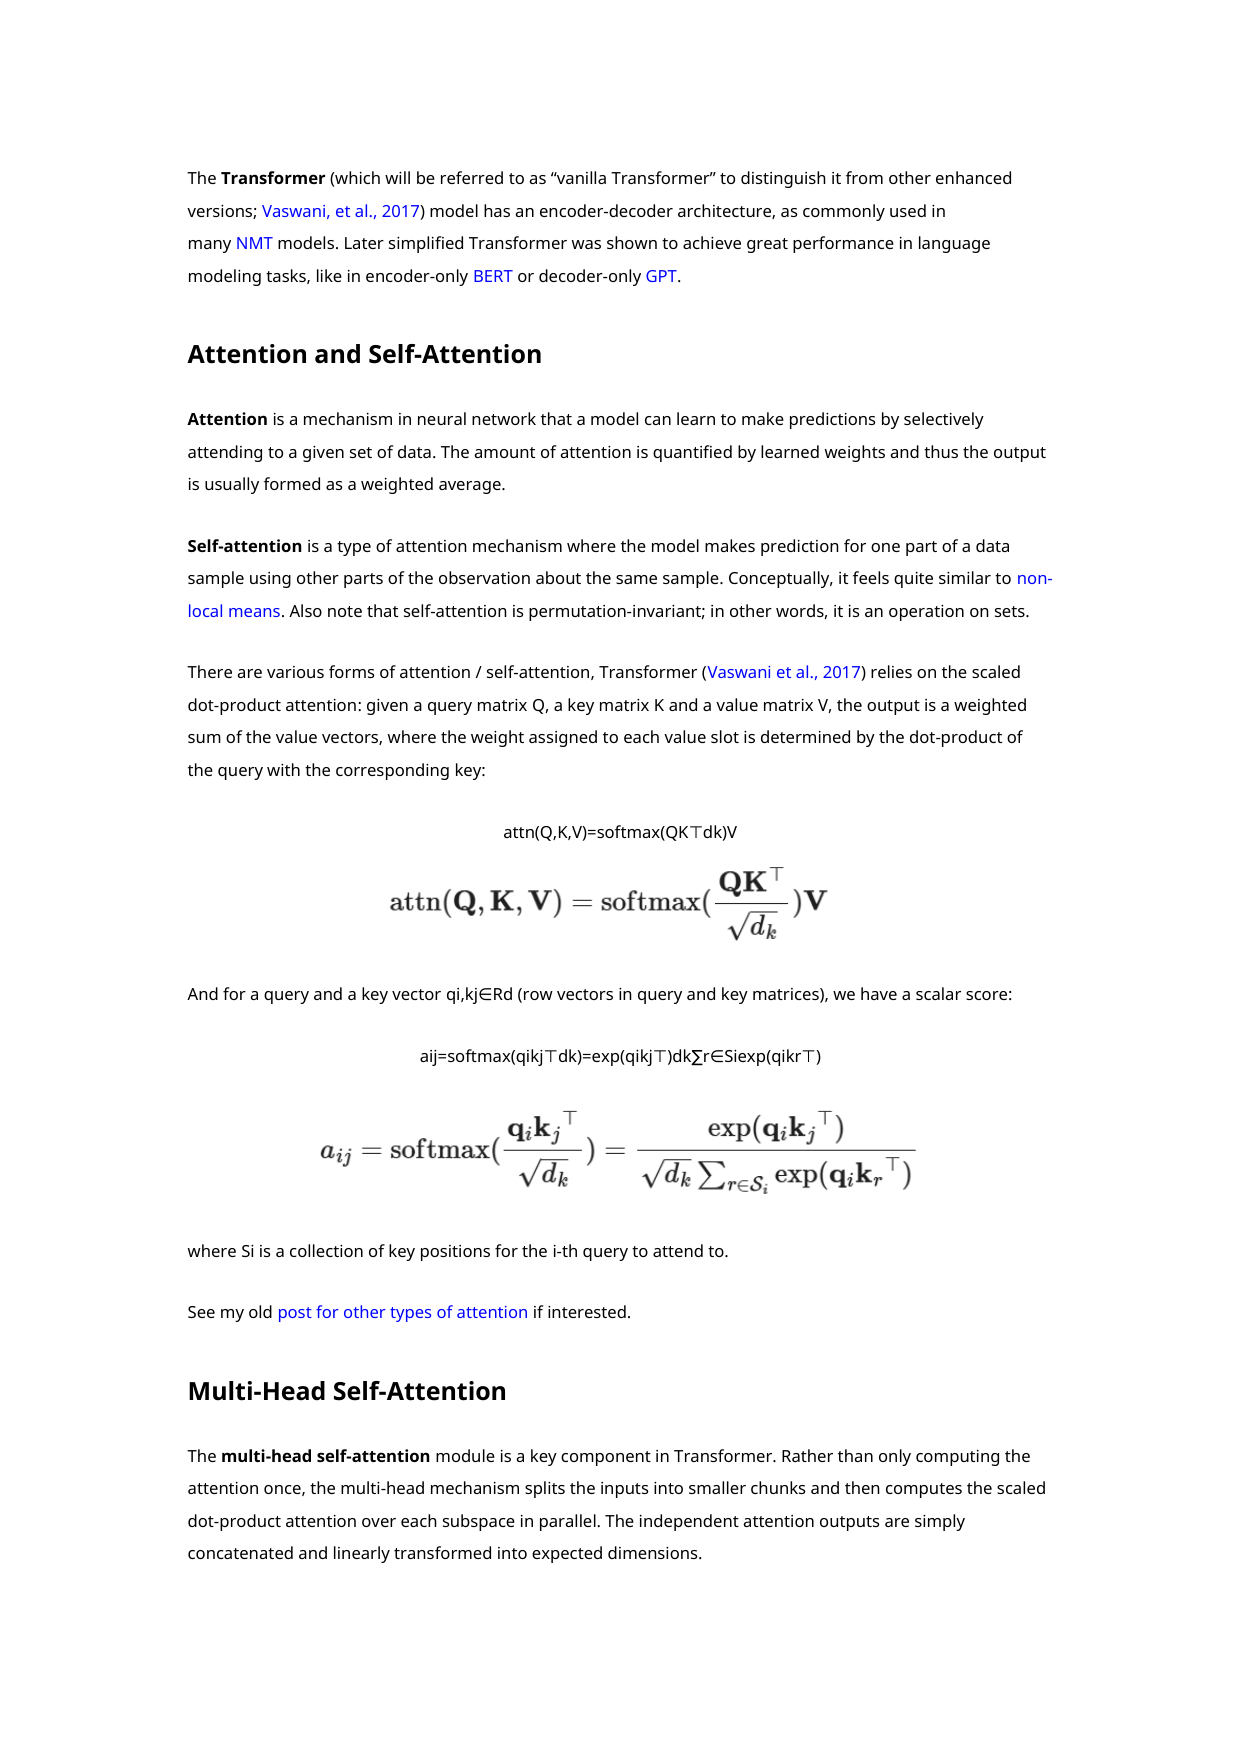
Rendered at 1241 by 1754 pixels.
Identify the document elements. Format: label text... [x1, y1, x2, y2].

text And for a query and a key vector qi,kj∈Rd (row vectors in query and key matrices), we have a scalar score: [187, 978, 1053, 1010]
text attn(Q,K,V)=softmax(QK⊤dk)V [187, 815, 1053, 848]
text The multi-head self-attention module is a key component in Transformer. Rather than only computing the attention once, the multi-head mechanism splits the inputs into smaller chunks and then computes the scaled dot-product attention over each subspace in parallel. The independent attention outputs are simply concatenated and linearly transformed into expected dimensions. [187, 1439, 1053, 1569]
text See my old post for other types of attention if interested. [187, 1296, 1053, 1329]
text Self-attention is a type of attention mechanism where the model makes prediction for one part of a data sample using other parts of the observation about the same sample. Conceptually, it feels quite similar to non-local means. Also note that self-attention is permutation-invariant; in other words, it is an operation on sets. [187, 529, 1053, 627]
picture [270, 1072, 970, 1217]
subtitle Attention and Self-Attention [187, 321, 1053, 386]
picture [360, 847, 880, 958]
text where Si is a collection of key positions for the i-th query to attend to. [187, 1234, 1053, 1267]
text The Transformer (which will be referred to as “vanilla Transformer” to distinguish it from other enhanced versions; Vaswani, et al., 2017) model has an encoder-decoder architecture, as commonly used in many NMT models. Later simplified Transformer was shown to achieve great performance in language modeling tasks, like in encoder-only BERT or decoder-only GPT. [187, 162, 1053, 292]
subtitle Multi-Head Self-Attention [187, 1358, 1053, 1423]
text Attention is a mechanism in neural network that a model can learn to make predictions by selectively attending to a given set of data. The amount of attention is quantified by learned weights and thus the output is usually formed as a weighted average. [187, 403, 1053, 500]
text There are various forms of attention / self-attention, Transformer (Vaswani et al., 2017) relies on the scaled dot-product attention: given a query matrix Q, a key matrix K and a value matrix V, the output is a weighted sum of the value vectors, where the weight assigned to each value slot is determined by the dot-product of the query with the corresponding key: [187, 656, 1053, 786]
